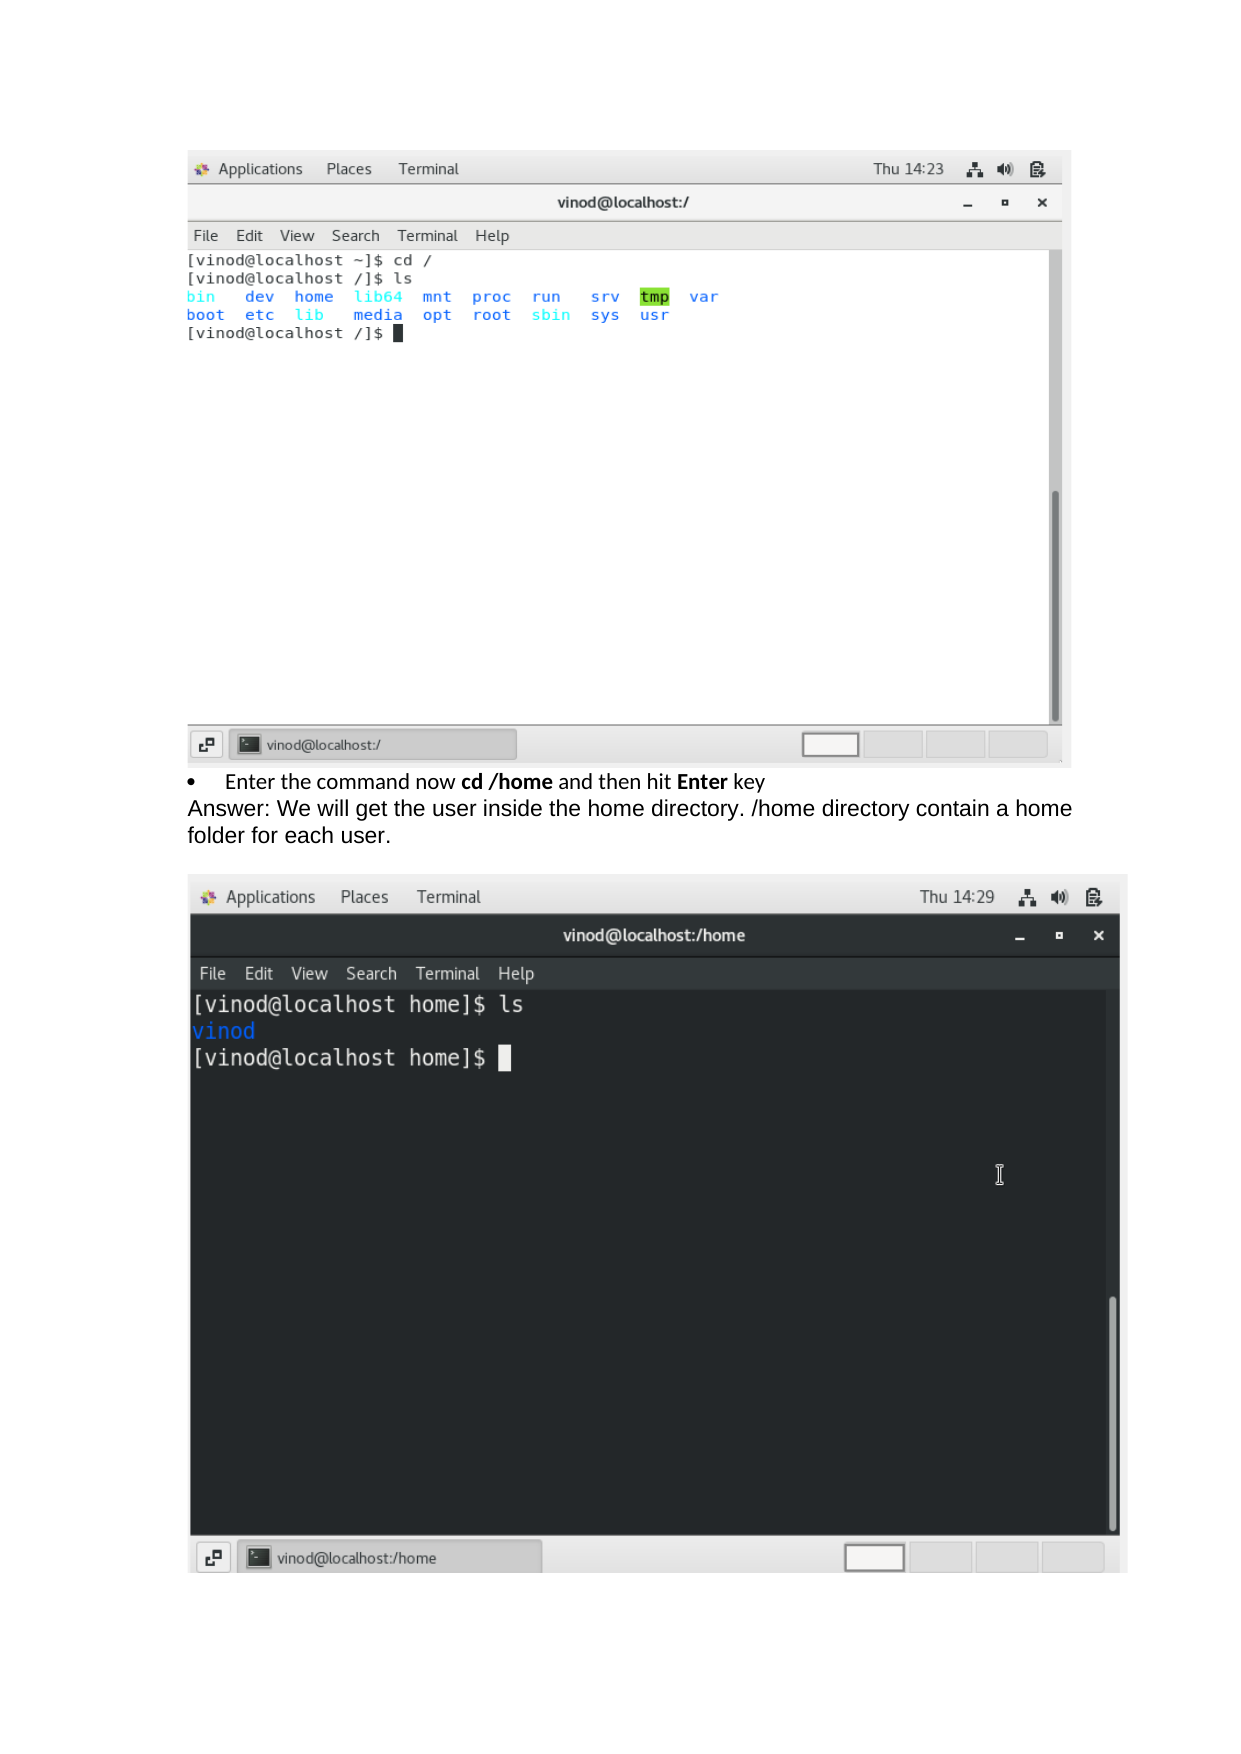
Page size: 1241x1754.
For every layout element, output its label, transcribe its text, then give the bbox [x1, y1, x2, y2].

list Enter the command now cd /home and then hit Enter key [187, 767, 1090, 795]
text Answer: We will get the user inside the home directory. /home directory contain a home folder for each user. [187, 795, 1090, 848]
picture [187, 874, 1128, 1573]
picture [187, 150, 1072, 768]
